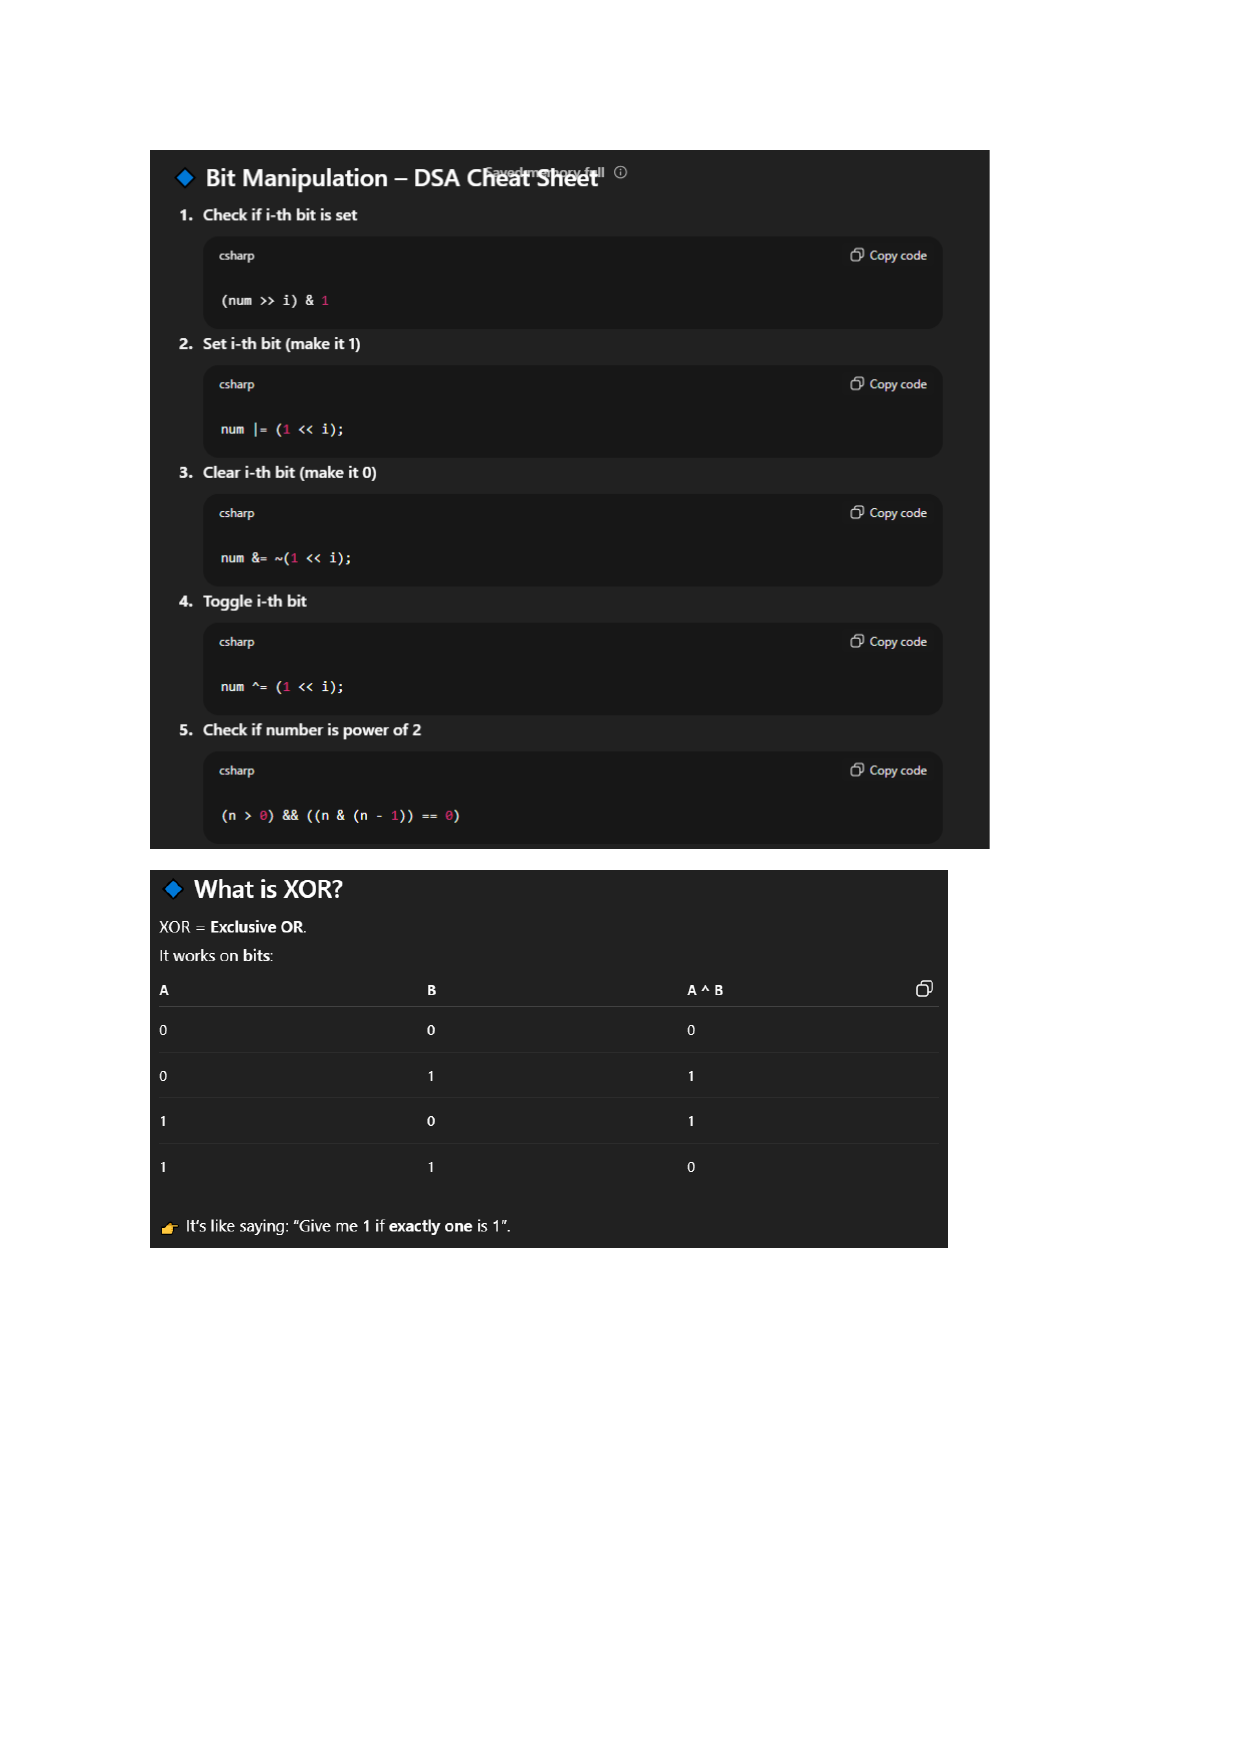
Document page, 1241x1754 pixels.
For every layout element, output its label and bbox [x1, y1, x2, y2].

picture [150, 150, 990, 849]
picture [150, 870, 948, 1248]
